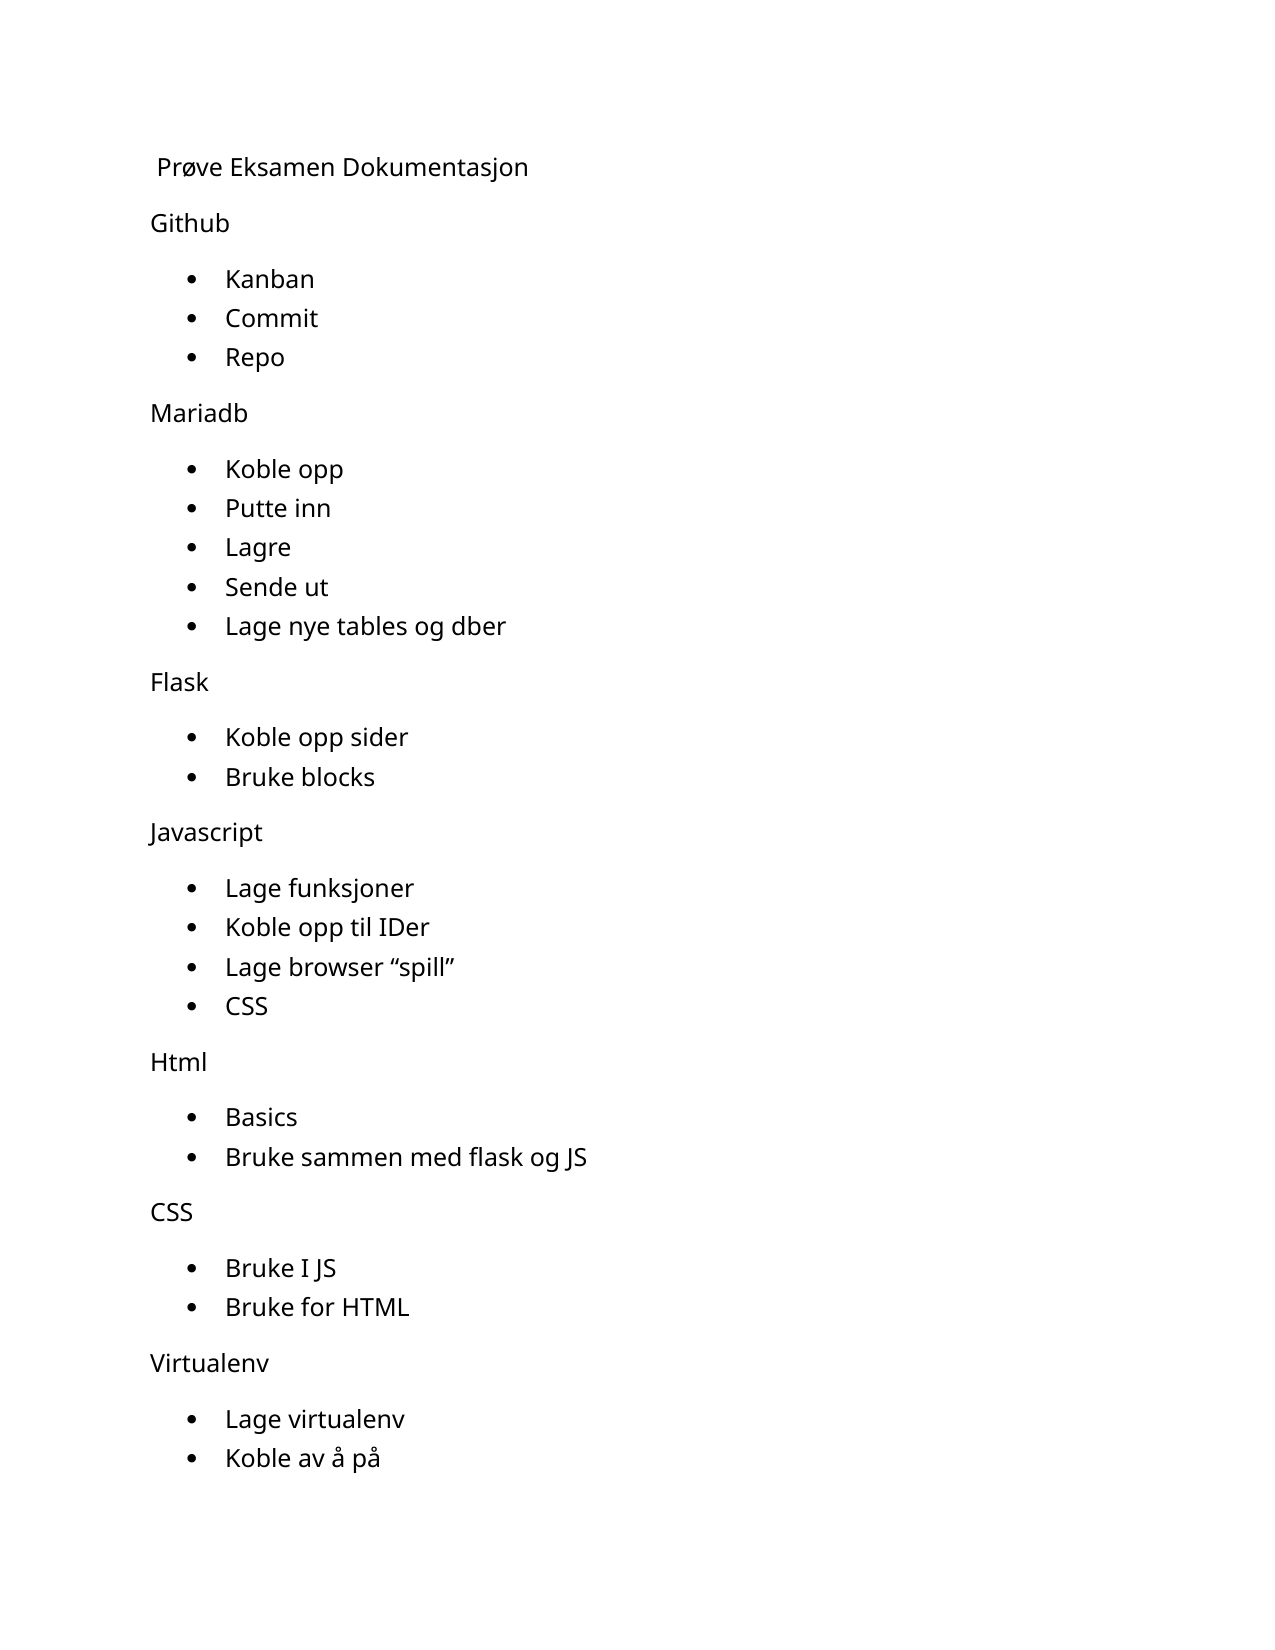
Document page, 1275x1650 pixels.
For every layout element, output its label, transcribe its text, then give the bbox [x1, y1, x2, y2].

text Virtualenv [150, 1346, 1125, 1380]
list Koble av å på [187, 1441, 1125, 1475]
text Github [150, 206, 1125, 240]
text Mariadb [150, 396, 1125, 430]
list Bruke blocks [187, 759, 1125, 793]
text CSS [150, 1195, 1125, 1229]
text Html [150, 1044, 1125, 1078]
list Lage nye tables og dber [187, 608, 1125, 642]
list Bruke for HTML [187, 1290, 1125, 1324]
list Koble opp til IDer [187, 910, 1125, 944]
list Repo [187, 340, 1125, 374]
list Kanban [187, 262, 1125, 296]
text Javascript [150, 815, 1125, 849]
list Bruke sammen med flask og JS [187, 1139, 1125, 1173]
list Basics [187, 1100, 1125, 1134]
list Lagre [187, 530, 1125, 564]
list Lage browser “spill” [187, 949, 1125, 983]
list Lage funksjoner [187, 871, 1125, 905]
list Putte inn [187, 491, 1125, 525]
list Koble opp [187, 452, 1125, 486]
list CSS [187, 988, 1125, 1022]
list Sende ut [187, 569, 1125, 603]
list Koble opp sider [187, 720, 1125, 754]
list Lage virtualenv [187, 1402, 1125, 1436]
text Flask [150, 664, 1125, 698]
list Bruke I JS [187, 1251, 1125, 1285]
text Prøve Eksamen Dokumentasjon [150, 150, 1125, 184]
list Commit [187, 301, 1125, 335]
